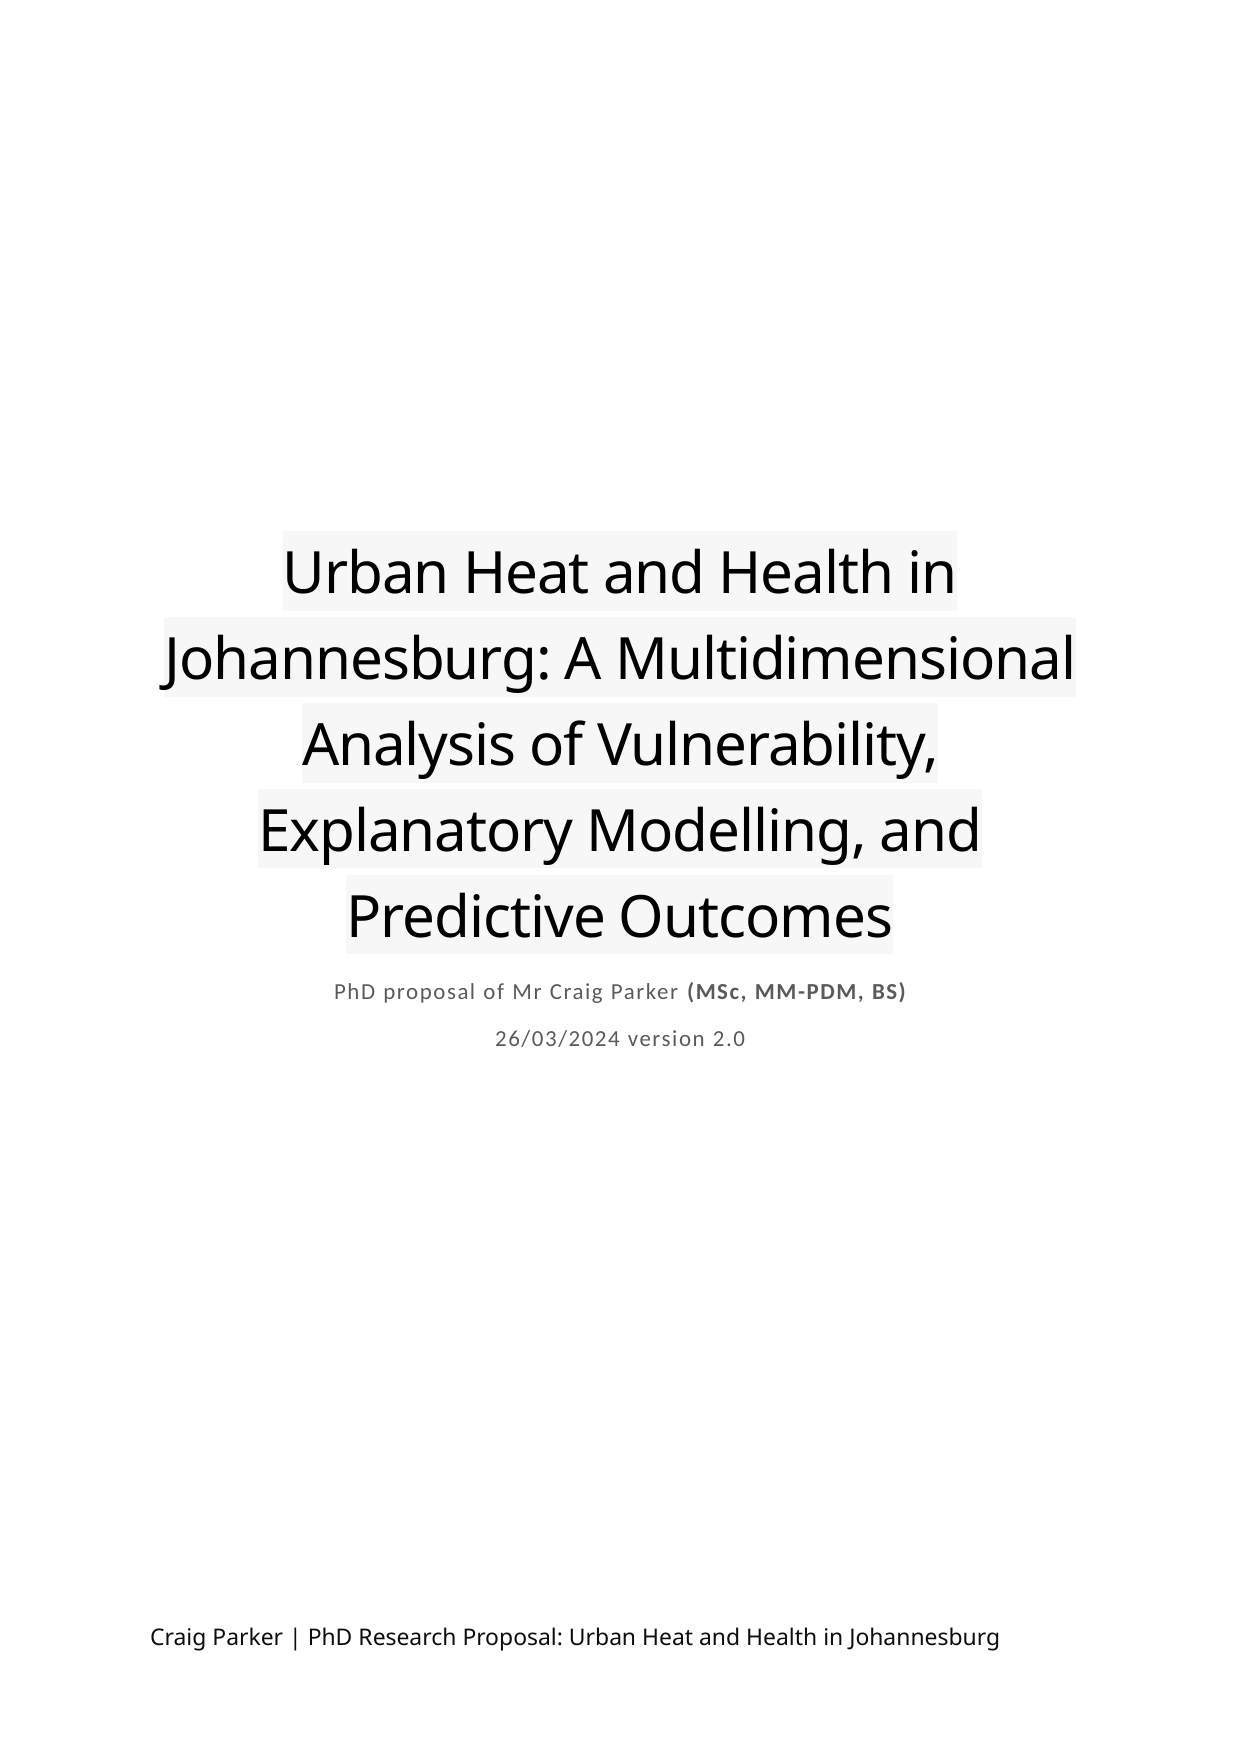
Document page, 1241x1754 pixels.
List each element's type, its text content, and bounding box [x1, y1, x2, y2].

subtitle 26/03/2024 version 2.0 [150, 1024, 1090, 1052]
subtitle PhD proposal of Mr Craig Parker (MSc, MM-PDM, BS) [150, 977, 1090, 1005]
text Urban Heat and Health in Johannesburg: A Multidimensional Analysis of Vulnerability, Explanatory Modelling, and Predictive Outcomes [150, 531, 1090, 954]
